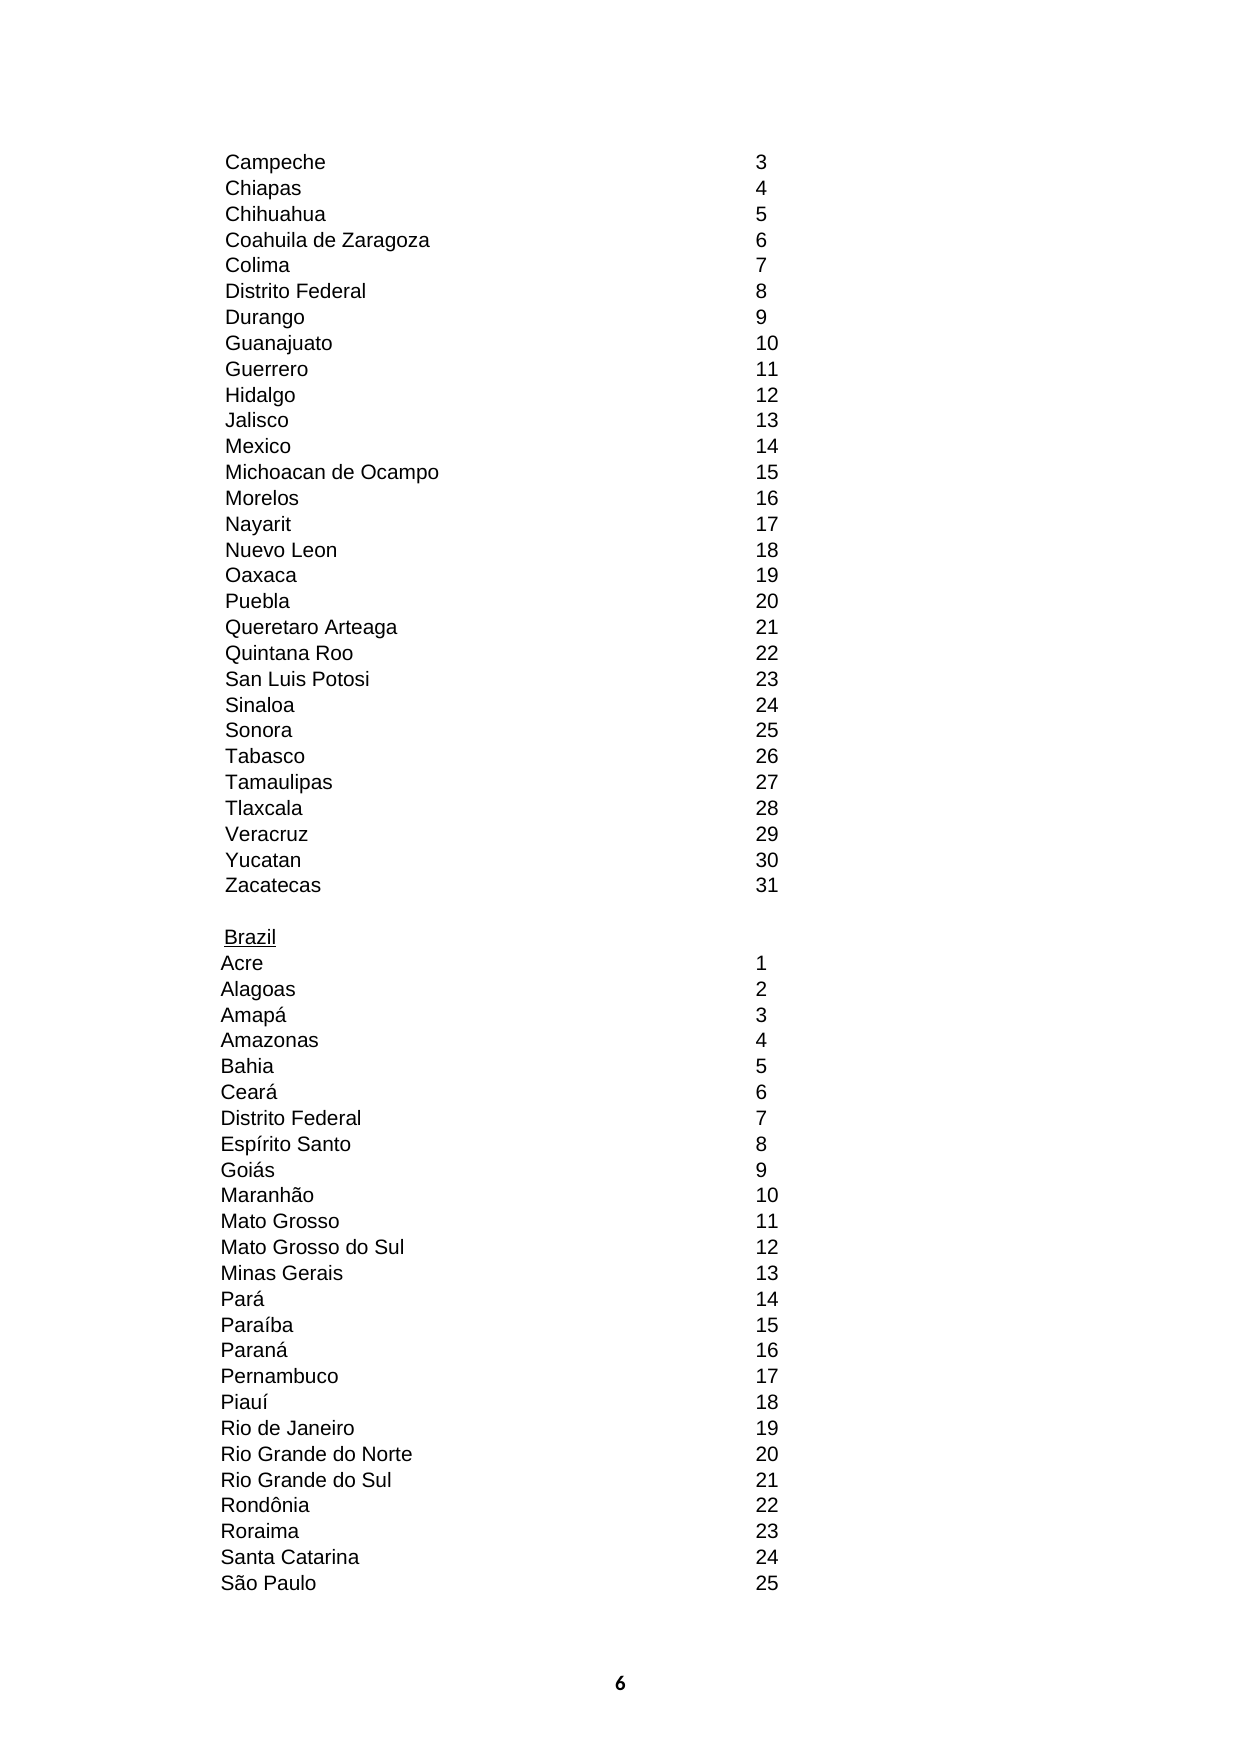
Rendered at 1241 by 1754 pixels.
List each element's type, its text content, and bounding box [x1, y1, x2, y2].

text Amapá 3 [220, 1002, 1090, 1026]
text São Paulo 25 [220, 1571, 1090, 1595]
text Nuevo Leon 18 [225, 537, 1090, 561]
text Brazil [150, 925, 1090, 949]
text Colima 7 [225, 253, 1090, 277]
text Oaxaca 19 [225, 563, 1090, 587]
text Campeche 3 [225, 150, 1090, 174]
text Quintana Roo 22 [225, 641, 1090, 665]
text Pará 14 [220, 1287, 1090, 1311]
text Puebla 20 [225, 589, 1090, 613]
text Tlaxcala 28 [225, 796, 1090, 820]
text Veracruz 29 [225, 822, 1090, 846]
text Rio Grande do Norte 20 [220, 1442, 1090, 1466]
text Tabasco 26 [225, 744, 1090, 768]
text Coahuila de Zaragoza 6 [225, 227, 1090, 251]
text Pernambuco 17 [220, 1364, 1090, 1388]
text Distrito Federal 7 [220, 1106, 1090, 1130]
text Durango 9 [225, 305, 1090, 329]
text Mato Grosso do Sul 12 [220, 1235, 1090, 1259]
text Alagoas 2 [220, 977, 1090, 1001]
text Mato Grosso 11 [220, 1209, 1090, 1233]
text Guerrero 11 [225, 357, 1090, 381]
text Rio Grande do Sul 21 [220, 1467, 1090, 1491]
text Espírito Santo 8 [220, 1132, 1090, 1156]
text Zacatecas 31 [225, 873, 1090, 897]
text Maranhão 10 [220, 1183, 1090, 1207]
text Goiás 9 [220, 1157, 1090, 1181]
text Piauí 18 [220, 1390, 1090, 1414]
text Mexico 14 [225, 434, 1090, 458]
text Yucatan 30 [225, 847, 1090, 871]
text Jalisco 13 [225, 408, 1090, 432]
text Morelos 16 [225, 486, 1090, 510]
text Roraima 23 [220, 1519, 1090, 1543]
text Tamaulipas 27 [225, 770, 1090, 794]
text Minas Gerais 13 [220, 1261, 1090, 1285]
text San Luis Potosi 23 [225, 667, 1090, 691]
text Amazonas 4 [220, 1028, 1090, 1052]
text Paraná 16 [220, 1338, 1090, 1362]
text Distrito Federal 8 [225, 279, 1090, 303]
text Queretaro Arteaga 21 [225, 615, 1090, 639]
text Ceará 6 [220, 1080, 1090, 1104]
text Rondônia 22 [220, 1493, 1090, 1517]
text Chiapas 4 [225, 176, 1090, 200]
text Sinaloa 24 [225, 692, 1090, 716]
text Rio de Janeiro 19 [220, 1416, 1090, 1440]
text Hidalgo 12 [225, 382, 1090, 406]
text Acre 1 [220, 951, 1090, 975]
text Paraíba 15 [220, 1312, 1090, 1336]
text Santa Catarina 24 [220, 1545, 1090, 1569]
text Nayarit 17 [225, 512, 1090, 536]
text Guanajuato 10 [225, 331, 1090, 355]
text Sonora 25 [225, 718, 1090, 742]
text Michoacan de Ocampo 15 [225, 460, 1090, 484]
text Bahia 5 [220, 1054, 1090, 1078]
text Chihuahua 5 [225, 202, 1090, 226]
